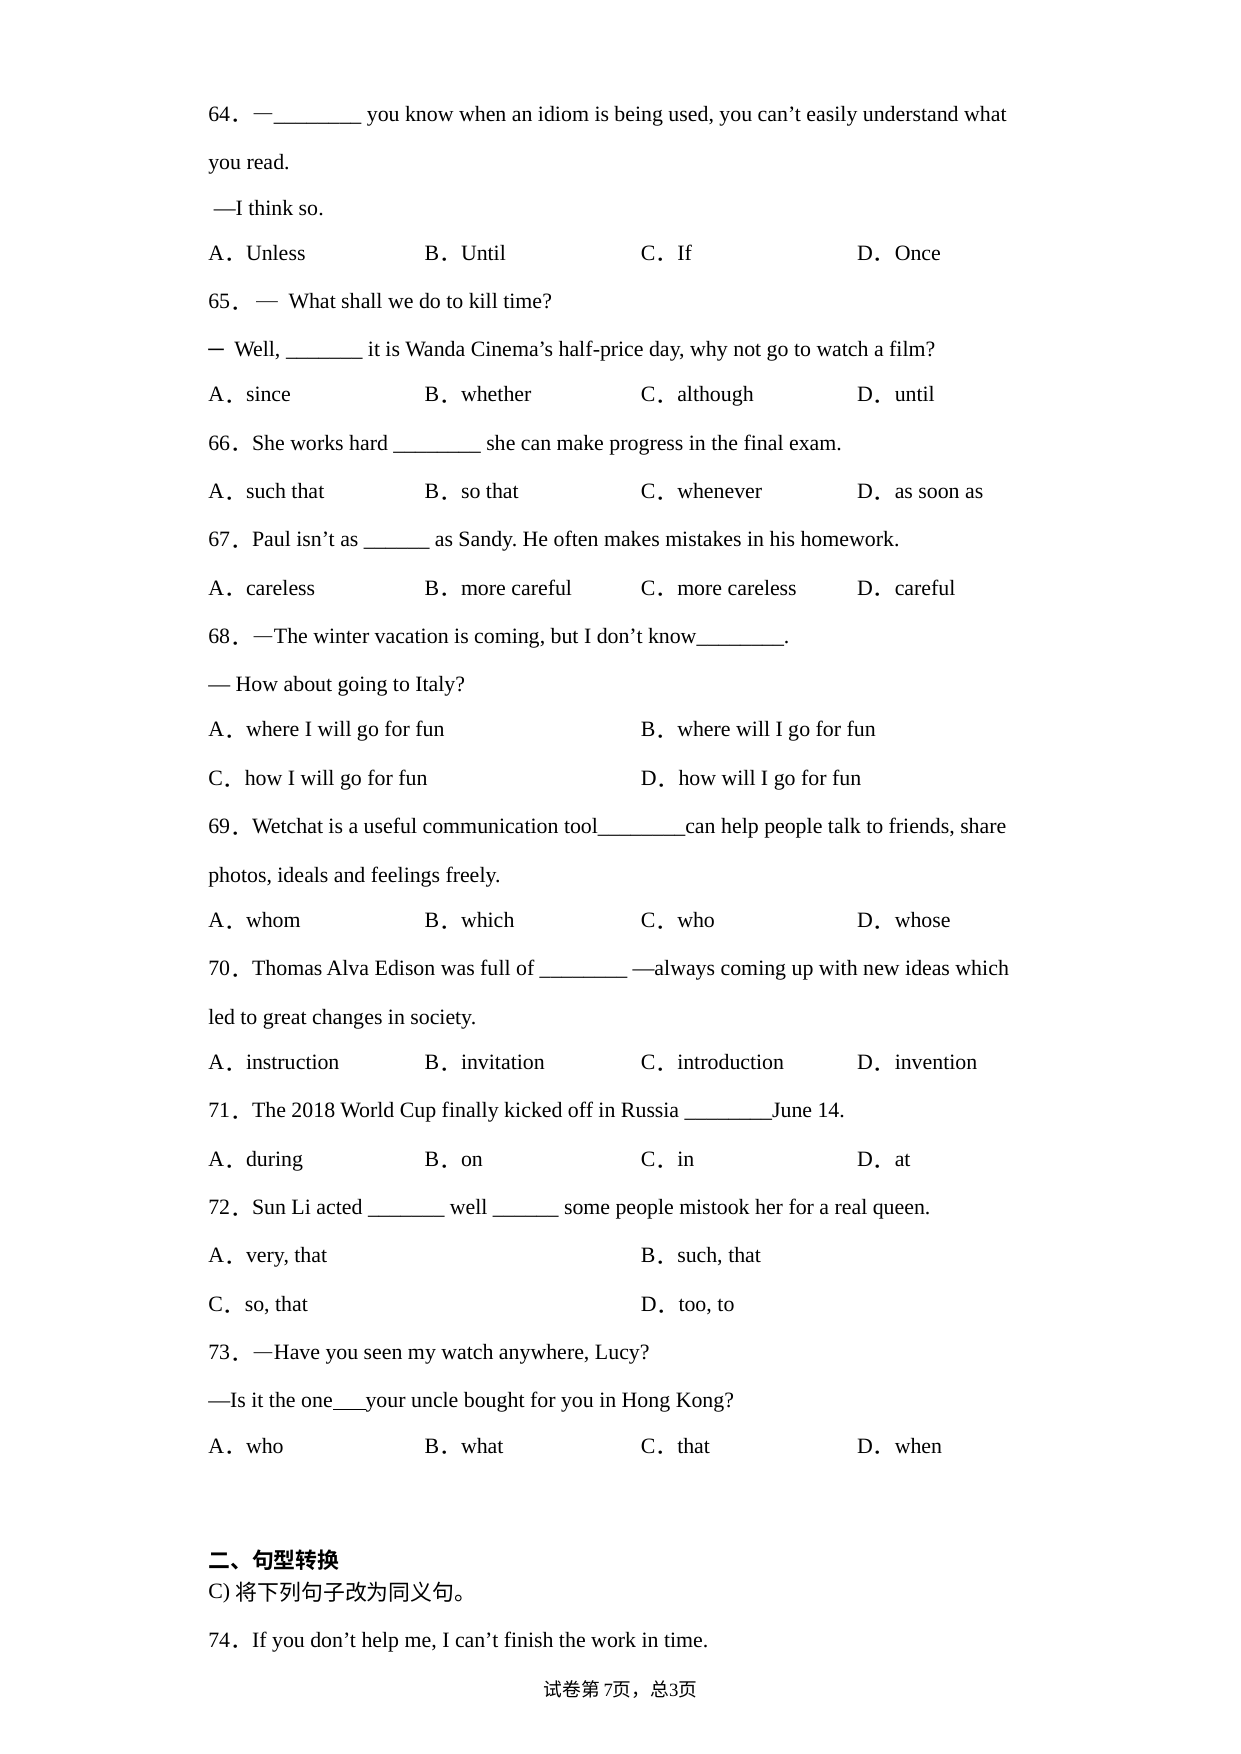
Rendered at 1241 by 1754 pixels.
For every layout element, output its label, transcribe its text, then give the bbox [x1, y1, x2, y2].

text A．careless B．more careful C．more careless D．careful [208, 571, 1032, 603]
text 66．She works hard ________ she can make progress in the final exam. [208, 426, 1032, 458]
text A．who B．what C．that D．when [208, 1429, 1032, 1461]
text A．such that B．so that C．whenever D．as soon as [208, 474, 1032, 507]
text A．since B．whether C．although D．until [208, 378, 1032, 410]
text 64．—________ you know when an idiom is being used, you can’t easily understand what you read. [208, 97, 1032, 178]
text A．where I will go for fun B．where will I go for fun [208, 713, 1032, 745]
text A．Unless B．Until C．If D．Once [208, 236, 1032, 268]
text C．so, that D．too, to [208, 1287, 1032, 1320]
text —I think so. [208, 191, 1032, 223]
text A．whom B．which C．who D．whose [208, 903, 1032, 936]
text — How about going to Italy? [208, 668, 1032, 700]
text 69．Wetchat is a useful communication tool________can help people talk to friends, share photos, ideals and feelings freely. [208, 809, 1032, 891]
text A．very, that B．such, that [208, 1239, 1032, 1271]
text 72．Sun Li acted _______ well ______ some people mistook her for a real queen. [208, 1191, 1032, 1223]
text ─ Well, _______ it is Wanda Cinema’s half-price day, why not go to watch a film? [208, 333, 1032, 365]
text 65． ─ What shall we do to kill time? [208, 284, 1032, 317]
text —Is it the one your uncle bought for you in Hong Kong? [208, 1384, 1032, 1416]
text 71．The 2018 World Cup finally kicked off in Russia ________June 14. [208, 1094, 1032, 1126]
text C．how I will go for fun D．how will I go for fun [208, 761, 1032, 794]
text 67．Paul isn’t as ______ as Sandy. He often makes mistakes in his homework. [208, 523, 1032, 555]
text C) 将下列句子改为同义句。 [208, 1575, 1032, 1607]
text A．during B．on C．in D．at [208, 1142, 1032, 1175]
text 73．—Have you seen my watch anywhere, Lucy? [208, 1336, 1032, 1368]
text A．instruction B．invitation C．introduction D．invention [208, 1046, 1032, 1078]
text 74．If you don’t help me, I can’t finish the work in time. [208, 1623, 1032, 1656]
text 二、句型转换 [208, 1542, 1032, 1575]
text 68．—The winter vacation is coming, but I don’t know________. [208, 619, 1032, 652]
text 70．Thomas Alva Edison was full of ________ —always coming up with new ideas which led to great changes in society. [208, 952, 1032, 1033]
